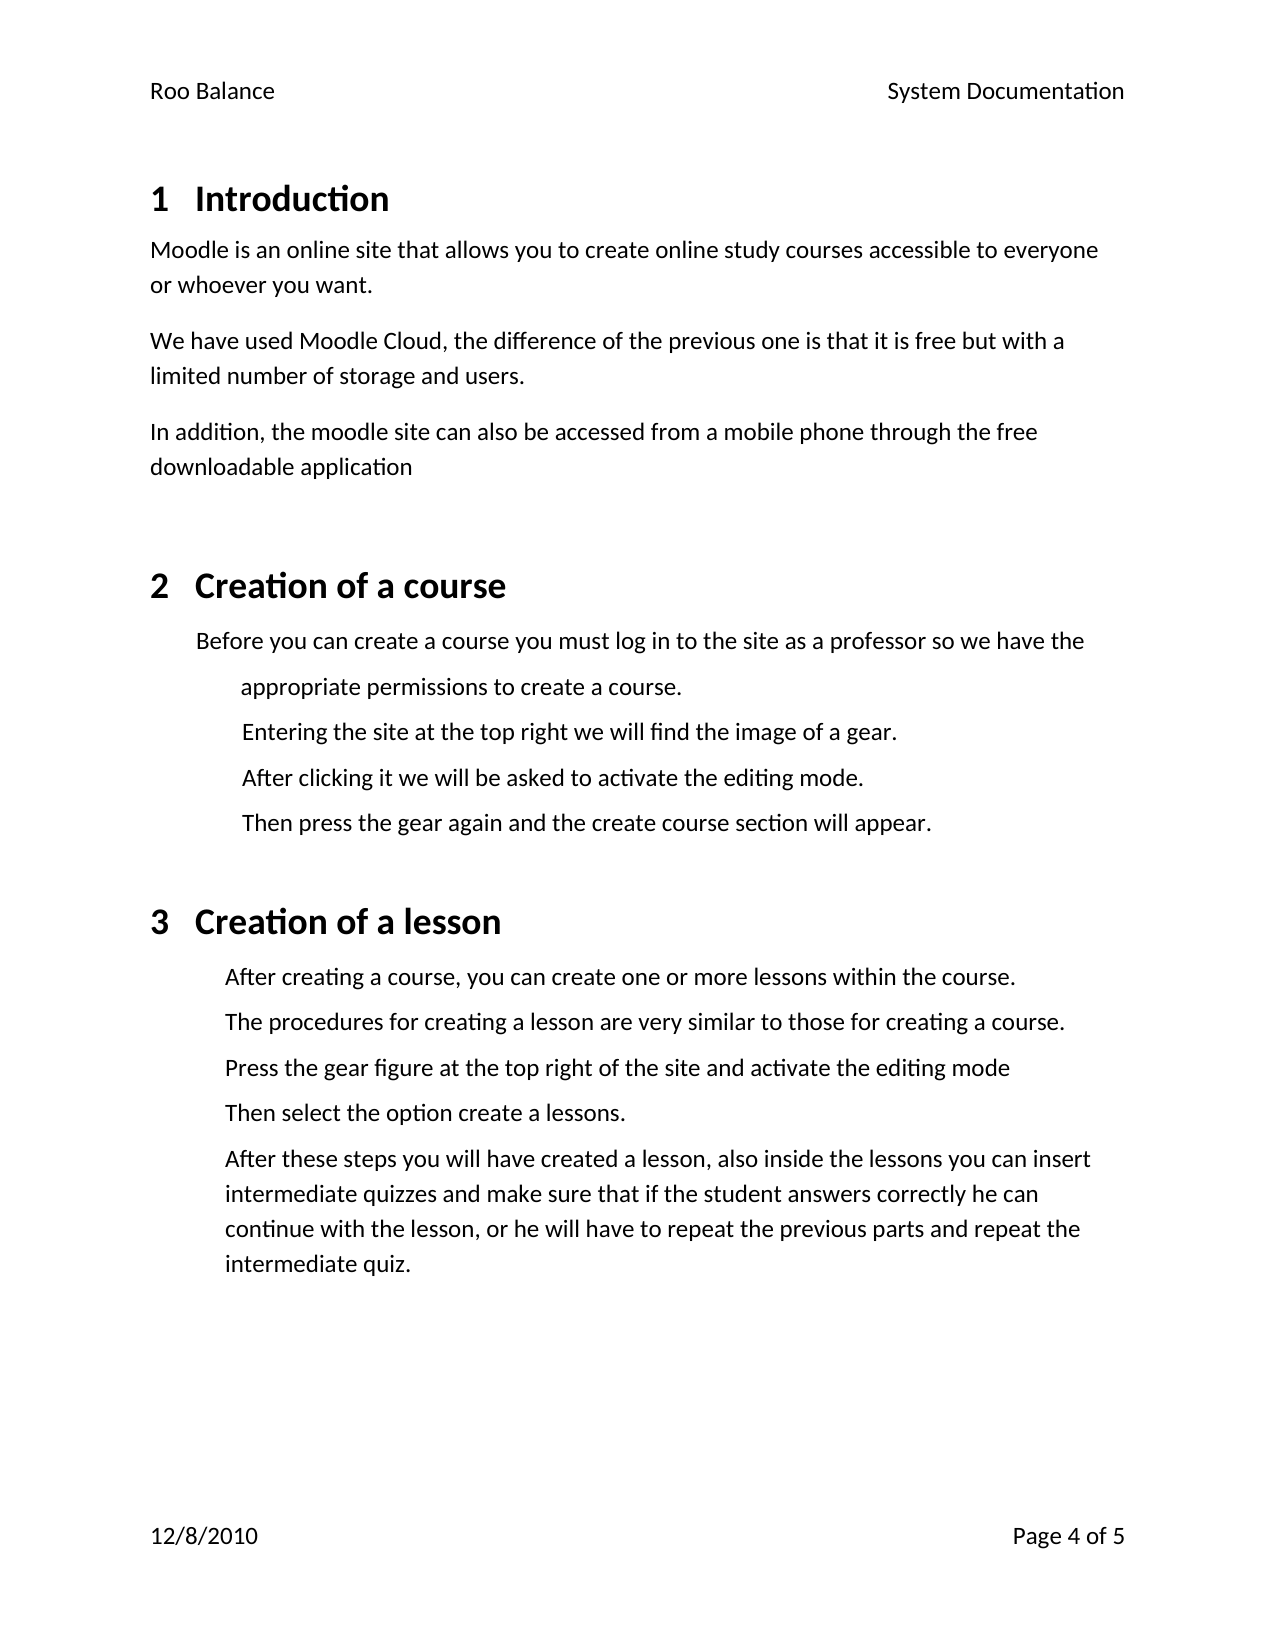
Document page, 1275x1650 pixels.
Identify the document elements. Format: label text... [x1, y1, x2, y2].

list Creation of a course [150, 562, 1125, 608]
list Introduction [150, 175, 1125, 221]
text Then press the gear again and the create course section will appear. [150, 807, 1125, 838]
text Moodle is an online site that allows you to create online study courses accessible to everyone or whoever you want. [150, 234, 1125, 299]
text In addition, the moodle site can also be accessed from a mobile phone through the free downloadable application [150, 416, 1125, 481]
text The procedures for creating a lesson are very similar to those for creating a course. [225, 1006, 1125, 1037]
text Before you can create a course you must log in to the site as a professor so we have the [195, 625, 1125, 656]
text Press the gear figure at the top right of the site and activate the editing mode [225, 1052, 1125, 1082]
text Then select the option create a lessons. [225, 1097, 1125, 1128]
text Entering the site at the top right we will find the image of a gear. [150, 716, 1125, 747]
list Creation of a lesson [150, 898, 1125, 944]
text After these steps you will have created a lesson, also inside the lessons you can insert intermediate quizzes and make sure that if the student answers correctly he can continue with the lesson, or he will have to repeat the previous parts and repeat the intermediate quiz. [225, 1143, 1125, 1278]
text We have used Moodle Cloud, the difference of the previous one is that it is free but with a limited number of storage and users. [150, 325, 1125, 390]
text After clicking it we will be asked to activate the editing mode. [150, 762, 1125, 792]
text After creating a course, you can create one or more lessons within the course. [225, 961, 1125, 992]
text appropriate permissions to create a course. [150, 671, 1125, 701]
